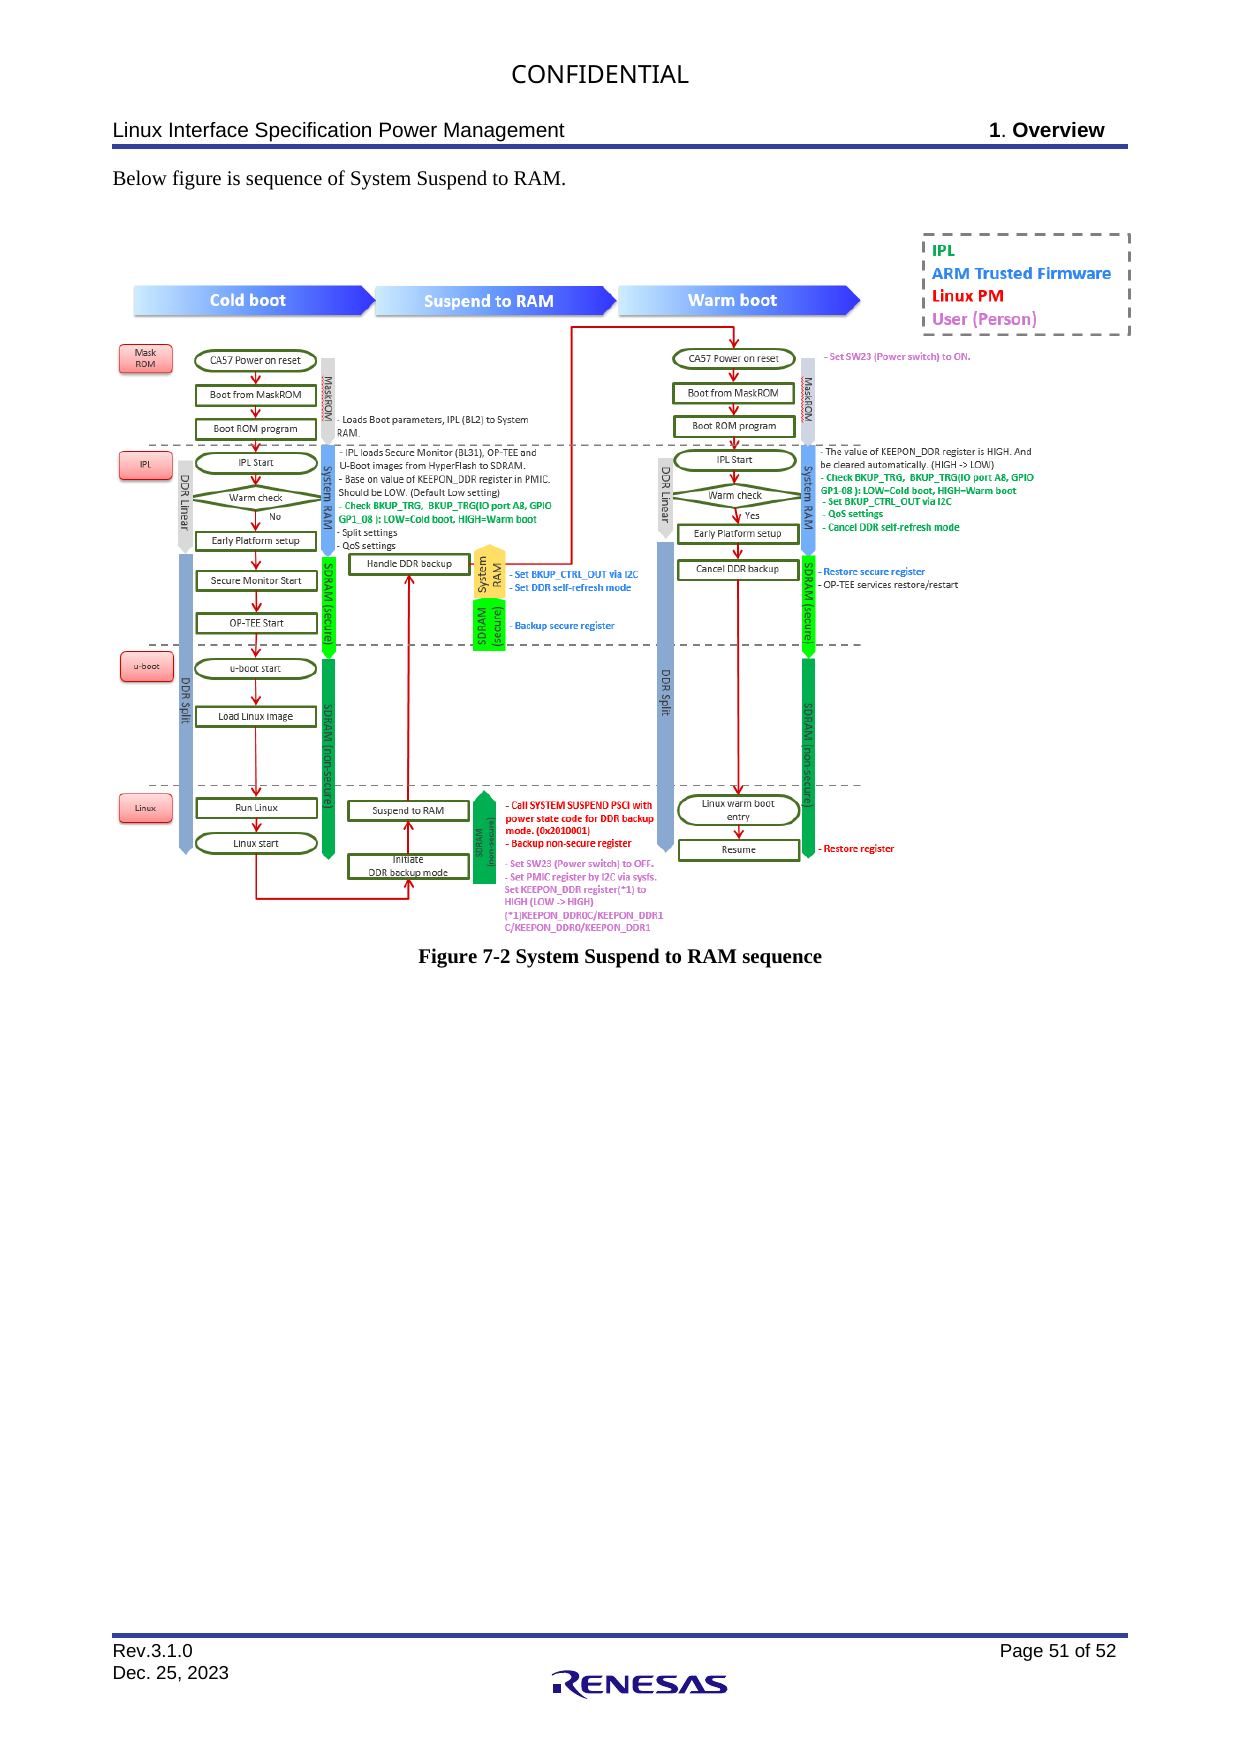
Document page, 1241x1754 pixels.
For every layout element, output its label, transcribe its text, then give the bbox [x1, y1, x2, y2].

text Below figure is sequence of System Suspend to RAM. [112, 165, 1128, 189]
text Figure 7-2 System Suspend to RAM sequence [112, 943, 1128, 968]
picture [112, 230, 1133, 936]
